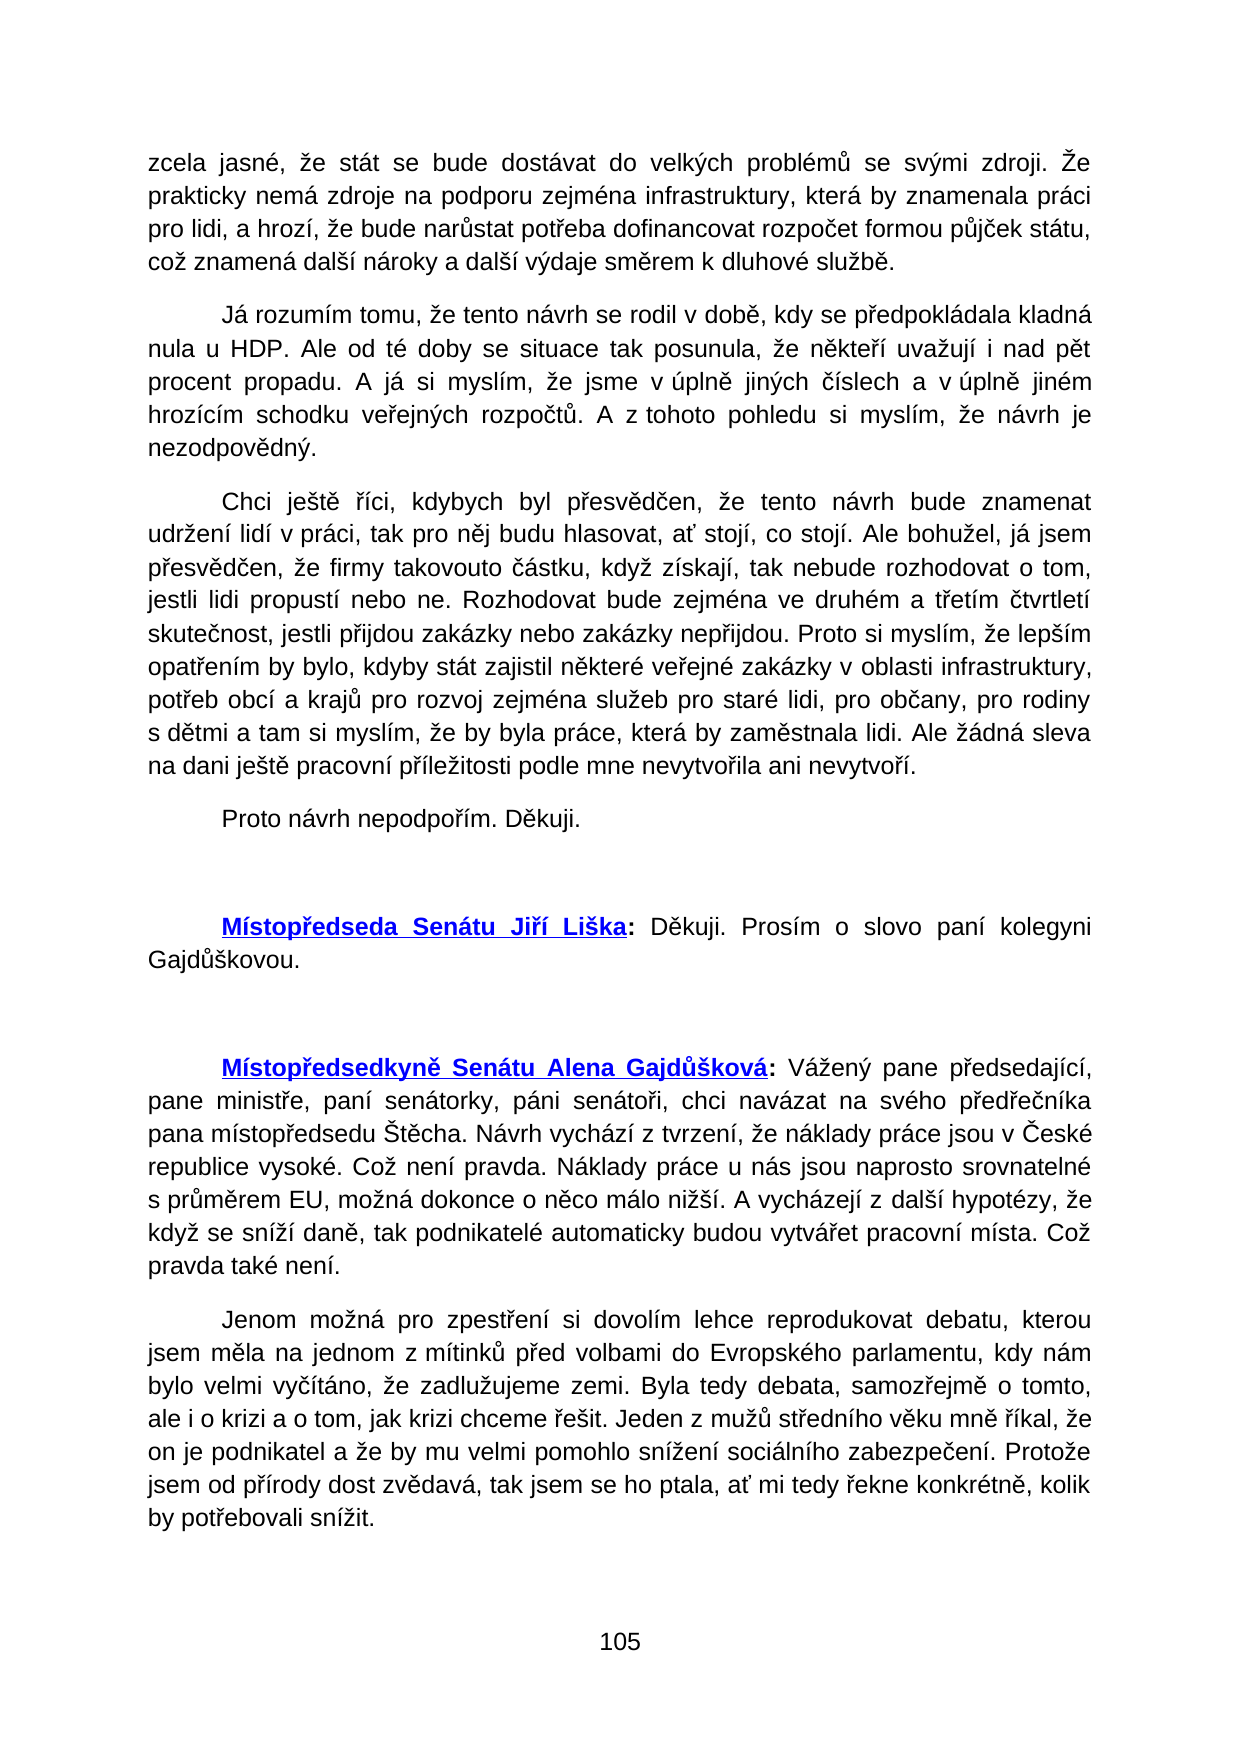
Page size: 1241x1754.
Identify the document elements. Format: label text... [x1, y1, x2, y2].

text Jenom možná pro zpestření si dovolím lehce reprodukovat debatu, kterou jsem měla na jednom z mítinků před volbami do Evropského parlamentu, kdy nám bylo velmi vyčítáno, že zadlužujeme zemi. Byla tedy debata, samozřejmě o tomto, ale i o krizi a o tom, jak krizi chceme řešit. Jeden z mužů středního věku mně říkal, že on je podnikatel a že by mu velmi pomohlo snížení sociálního zabezpečení. Protože jsem od přírody dost zvědavá, tak jsem se ho ptala, ať mi tedy řekne konkrétně, kolik by potřebovali snížit. [148, 1305, 1093, 1532]
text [148, 148, 1093, 275]
text Chci ještě říci, kdybych byl přesvědčen, že tento návrh bude znamenat udržení lidí v práci, tak pro něj budu hlasovat, ať stojí, co stojí. Ale bohužel, já jsem přesvědčen, že firmy takovouto částku, když získají, tak nebude rozhodovat o tom, jestli lidi propustí nebo ne. Rozhodovat bude zejména ve druhém a třetím čtvrtletí skutečnost, jestli přijdou zakázky nebo zakázky nepřijdou. Proto si myslím, že lepším opatřením by bylo, kdyby stát zajistil některé veřejné zakázky v oblasti infrastruktury, potřeb obcí a krajů pro rozvoj zejména služeb pro staré lidi, pro občany, pro rodiny s dětmi a tam si myslím, že by byla práce, která by zaměstnala lidi. Ale žádná sleva na dani ještě pracovní příležitosti podle mne nevytvořila ani nevytvoří. [148, 486, 1093, 779]
text Místopředseda Senátu Jiří Liška: Děkuji. Prosím o slovo paní kolegyni Gajdůškovou. [148, 912, 1093, 974]
text Místopředsedkyně Senátu Alena Gajdůšková: Vážený pane předsedající, pane ministře, paní senátorky, páni senátoři, chci navázat na svého předřečníka pana místopředsedu Štěcha. Návrh vychází z tvrzení, že náklady práce jsou v České republice vysoké. Což není pravda. Náklady práce u nás jsou naprosto srovnatelné s průměrem EU, možná dokonce o něco málo nižší. A vycházejí z další hypotézy, že když se sníží daně, tak podnikatelé automaticky budou vytvářet pracovní místa. Což pravda také není. [148, 1053, 1093, 1280]
text Proto návrh nepodpořím. Děkuji. [148, 804, 1093, 833]
text Já rozumím tomu, že tento návrh se rodil v době, kdy se předpokládala kladná nula u HDP. Ale od té doby se situace tak posunula, že někteří uvažují i nad pět procent propadu. A já si myslím, že jsme v úplně jiných číslech a v úplně jiném hrozícím schodku veřejných rozpočtů. A z tohoto pohledu si myslím, že návrh je nezodpovědný. [148, 301, 1093, 461]
